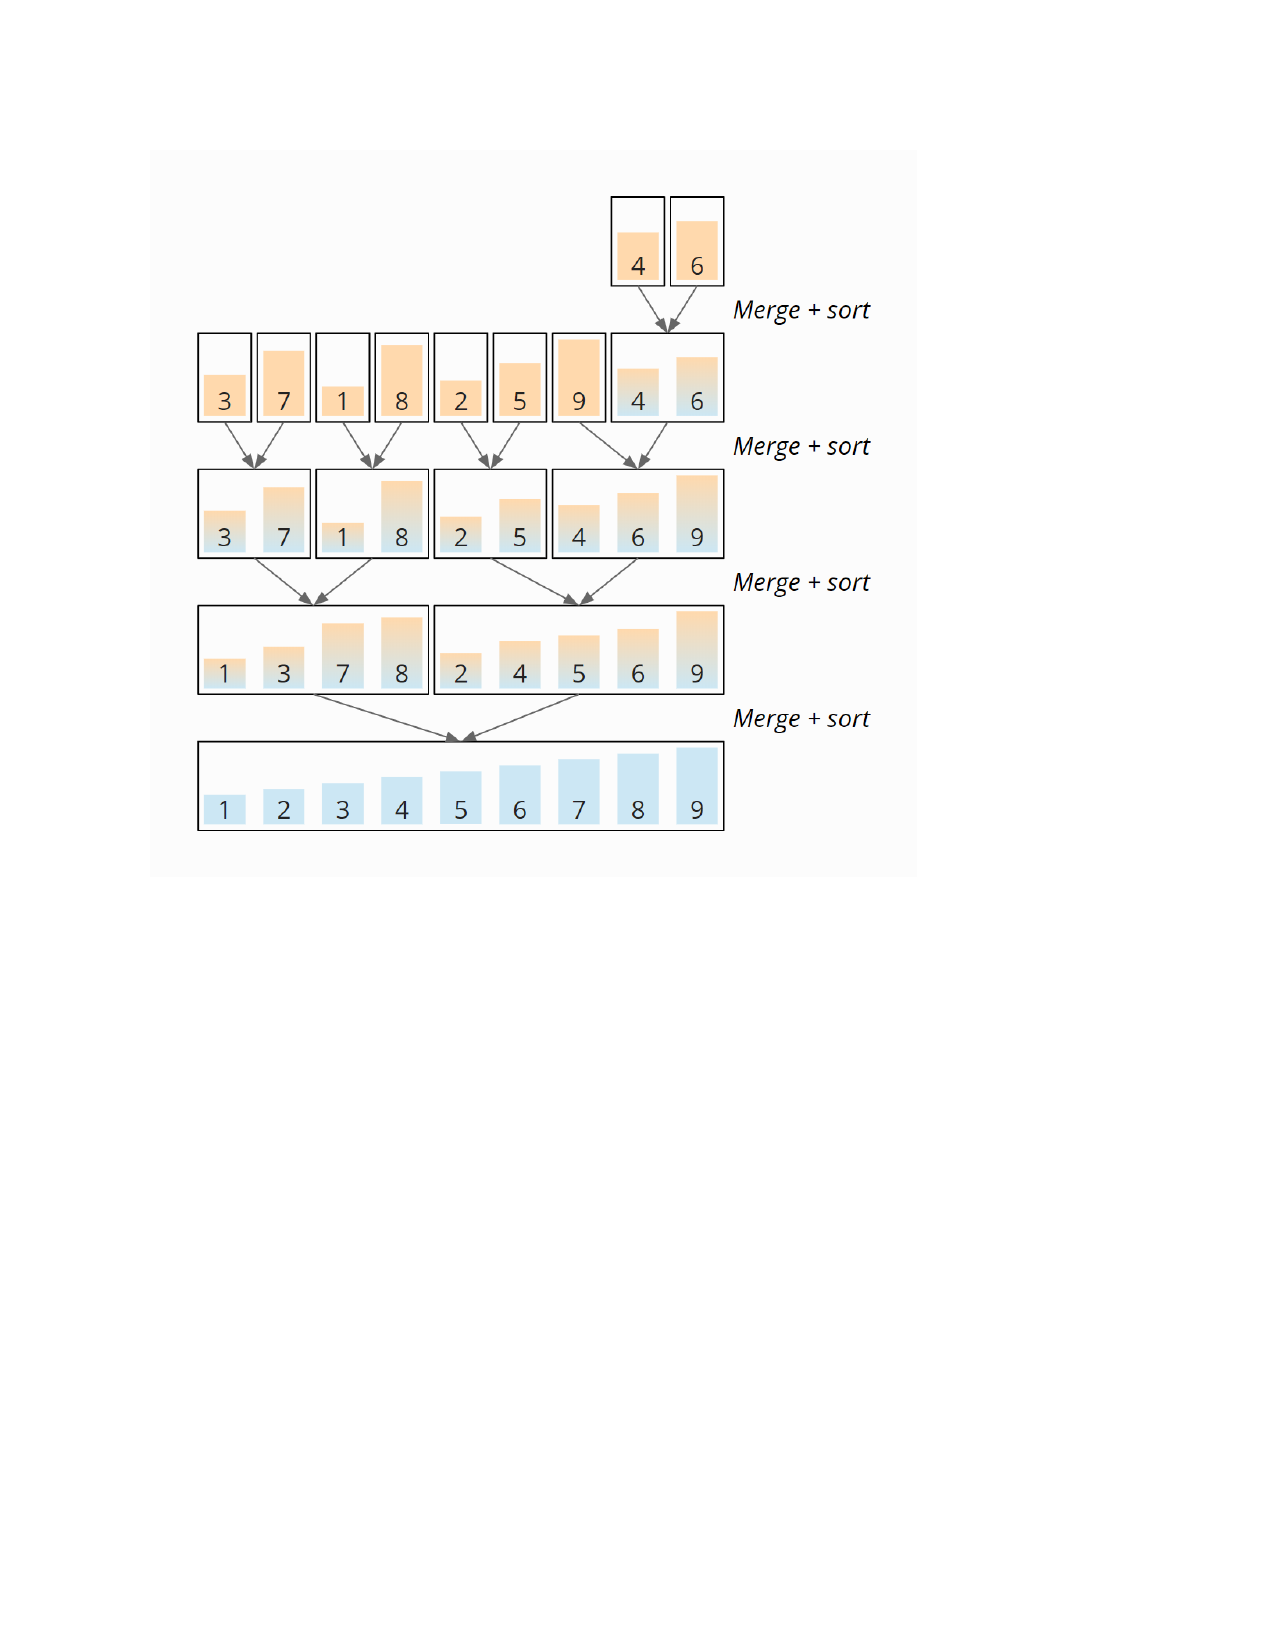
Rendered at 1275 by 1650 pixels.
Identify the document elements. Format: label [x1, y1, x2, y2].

picture [150, 150, 917, 877]
